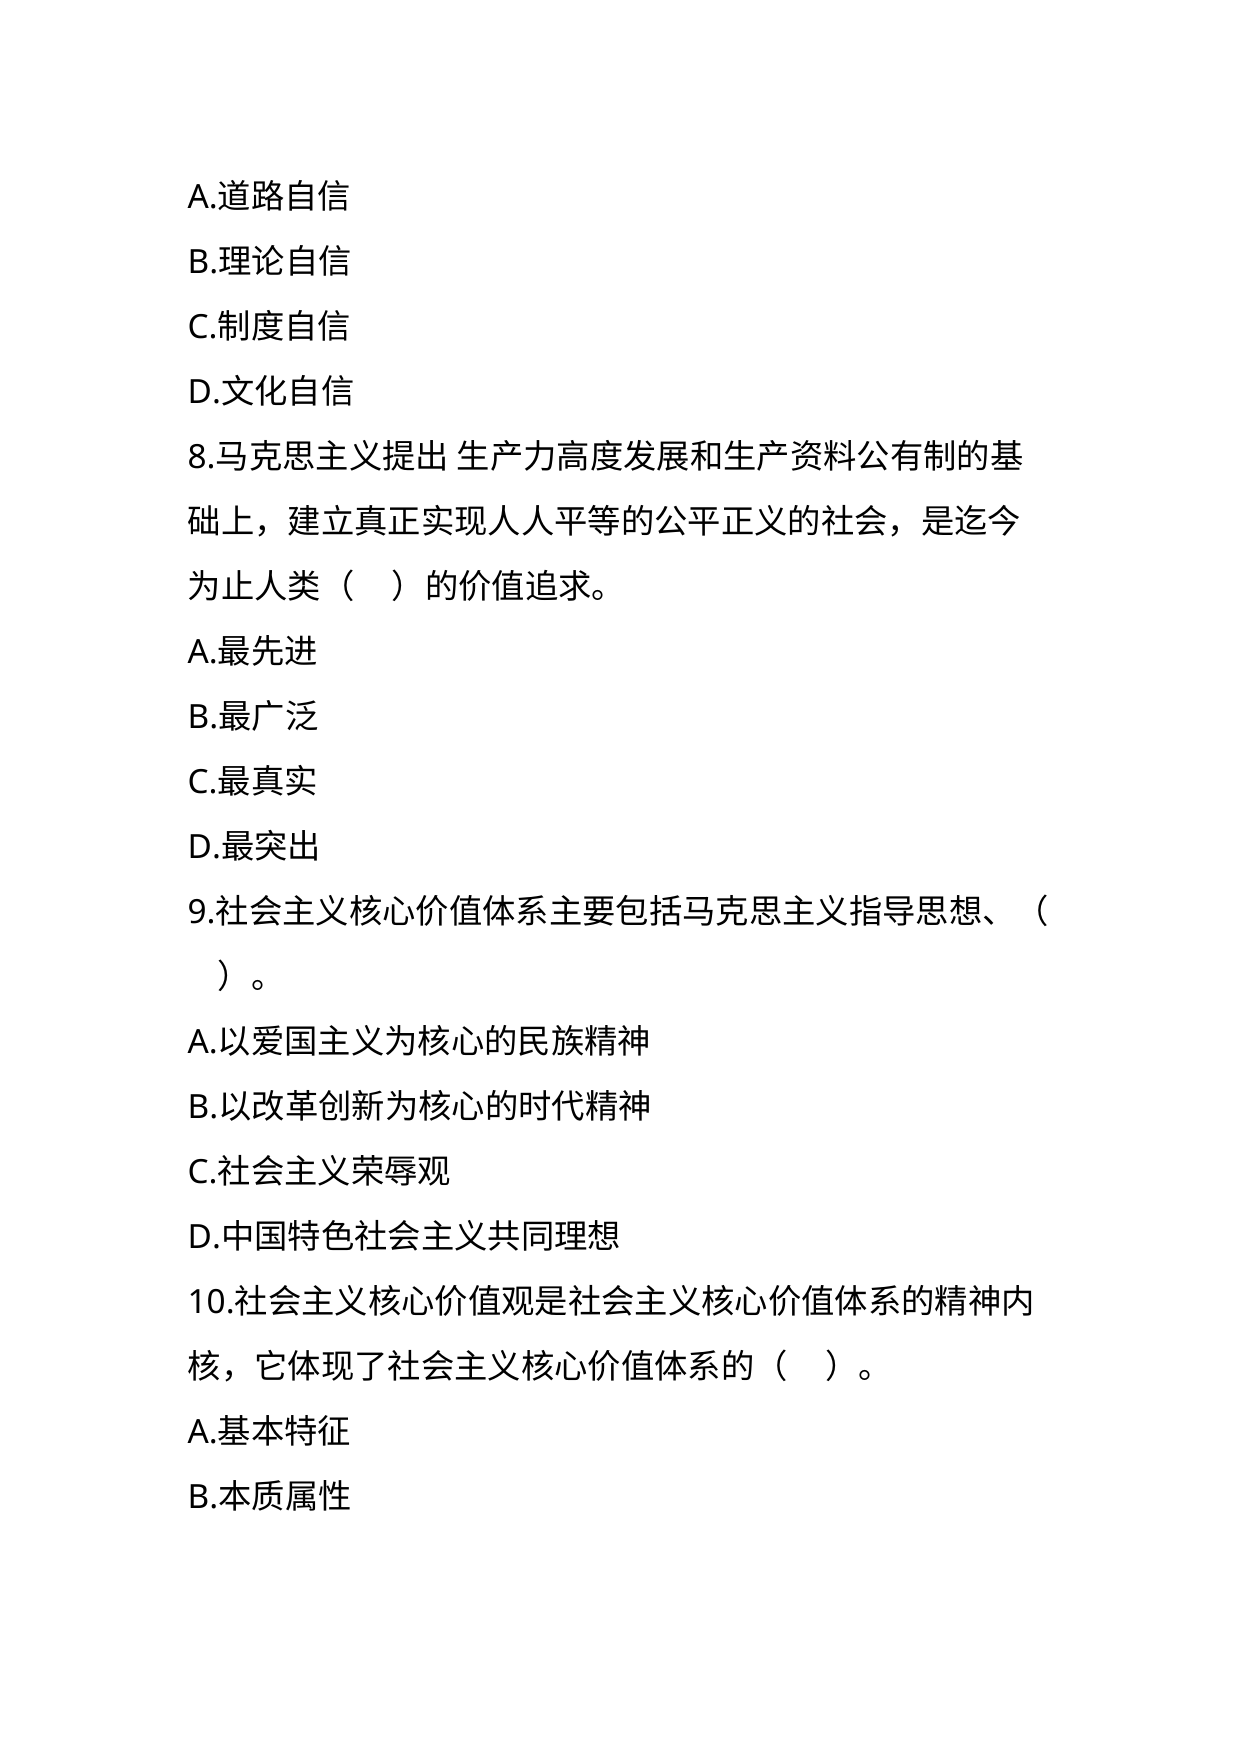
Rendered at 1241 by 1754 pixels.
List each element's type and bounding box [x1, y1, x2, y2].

text [187, 162, 1053, 1527]
